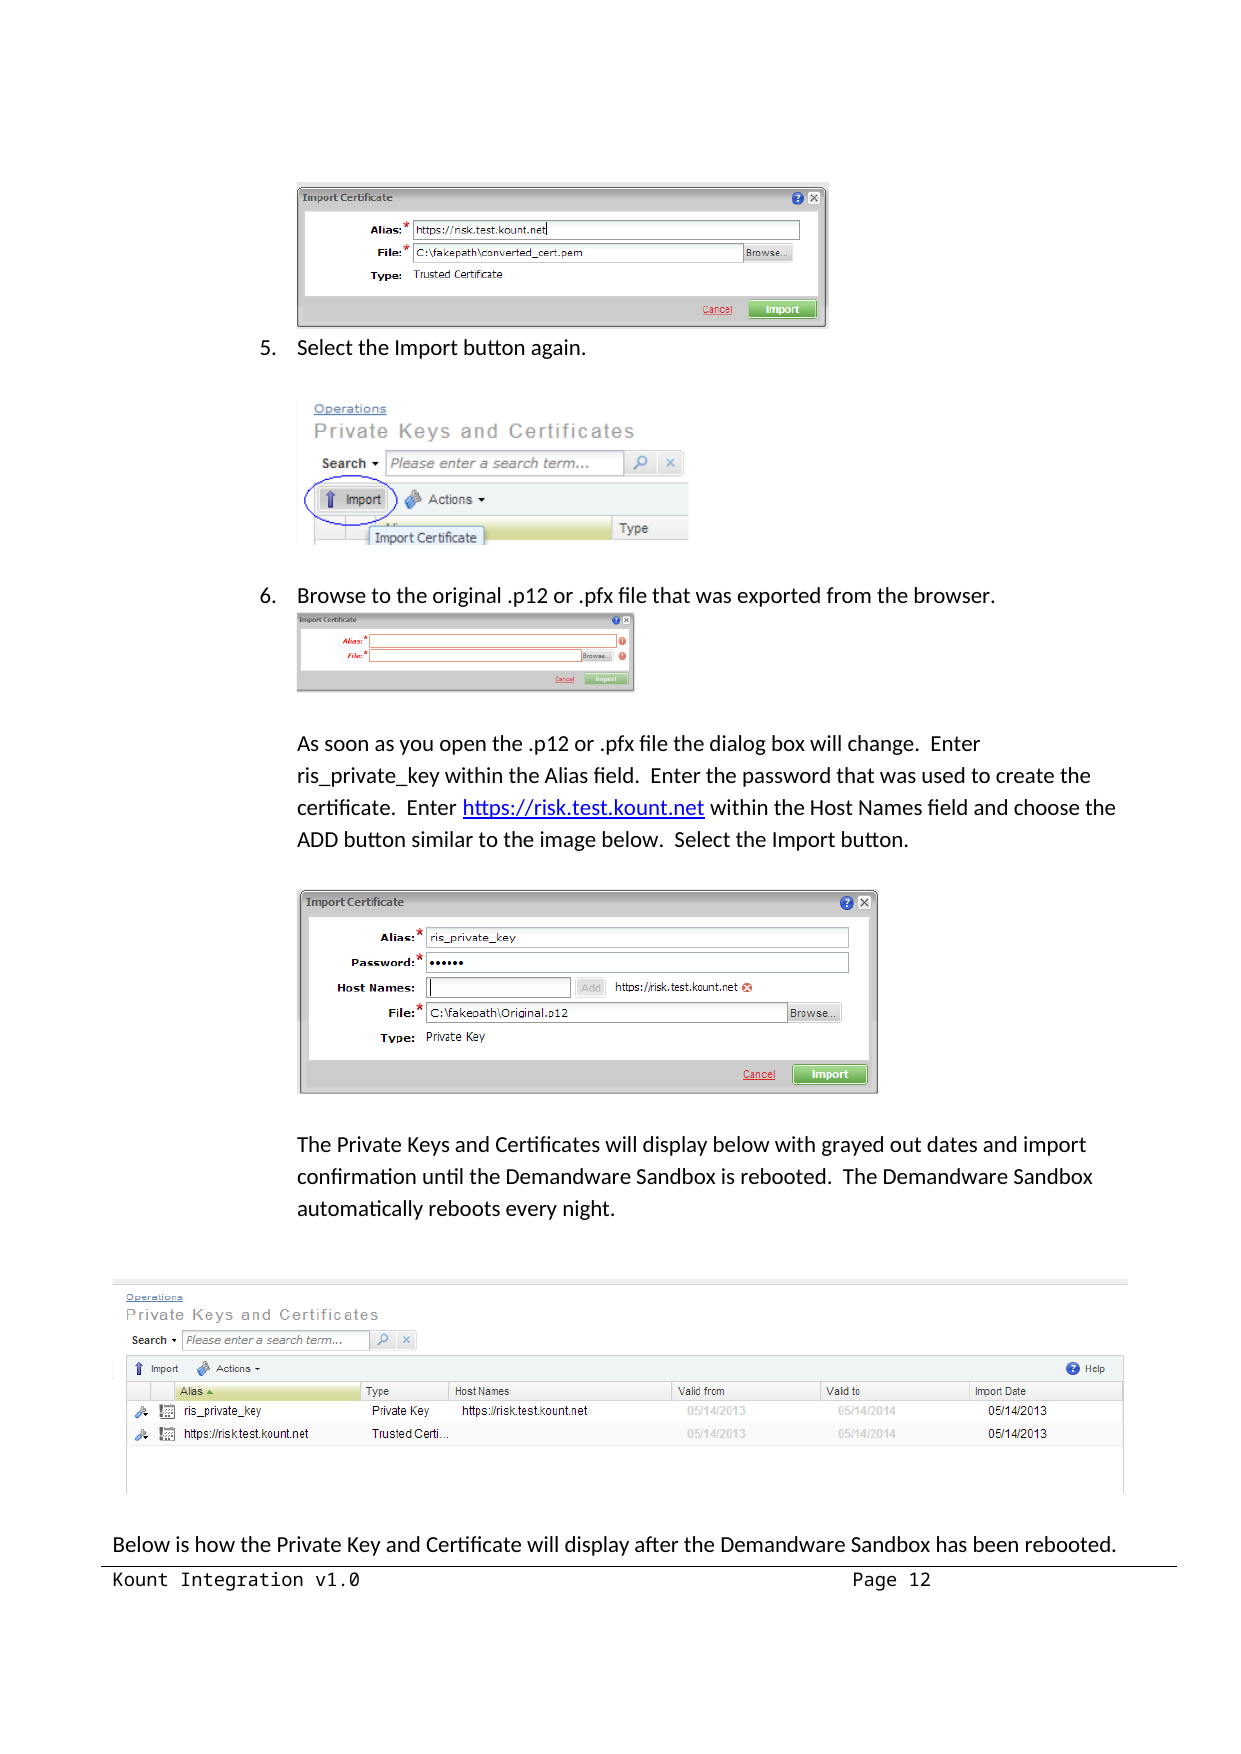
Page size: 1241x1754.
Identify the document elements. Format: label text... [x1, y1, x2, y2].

picture [296, 889, 879, 1094]
text Below is how the Private Key and Certificate will display after the Demandware Sandbox has been rebooted. [112, 1494, 1128, 1558]
picture [296, 397, 689, 545]
picture [112, 1279, 1128, 1494]
picture [296, 182, 830, 329]
picture [296, 612, 635, 693]
